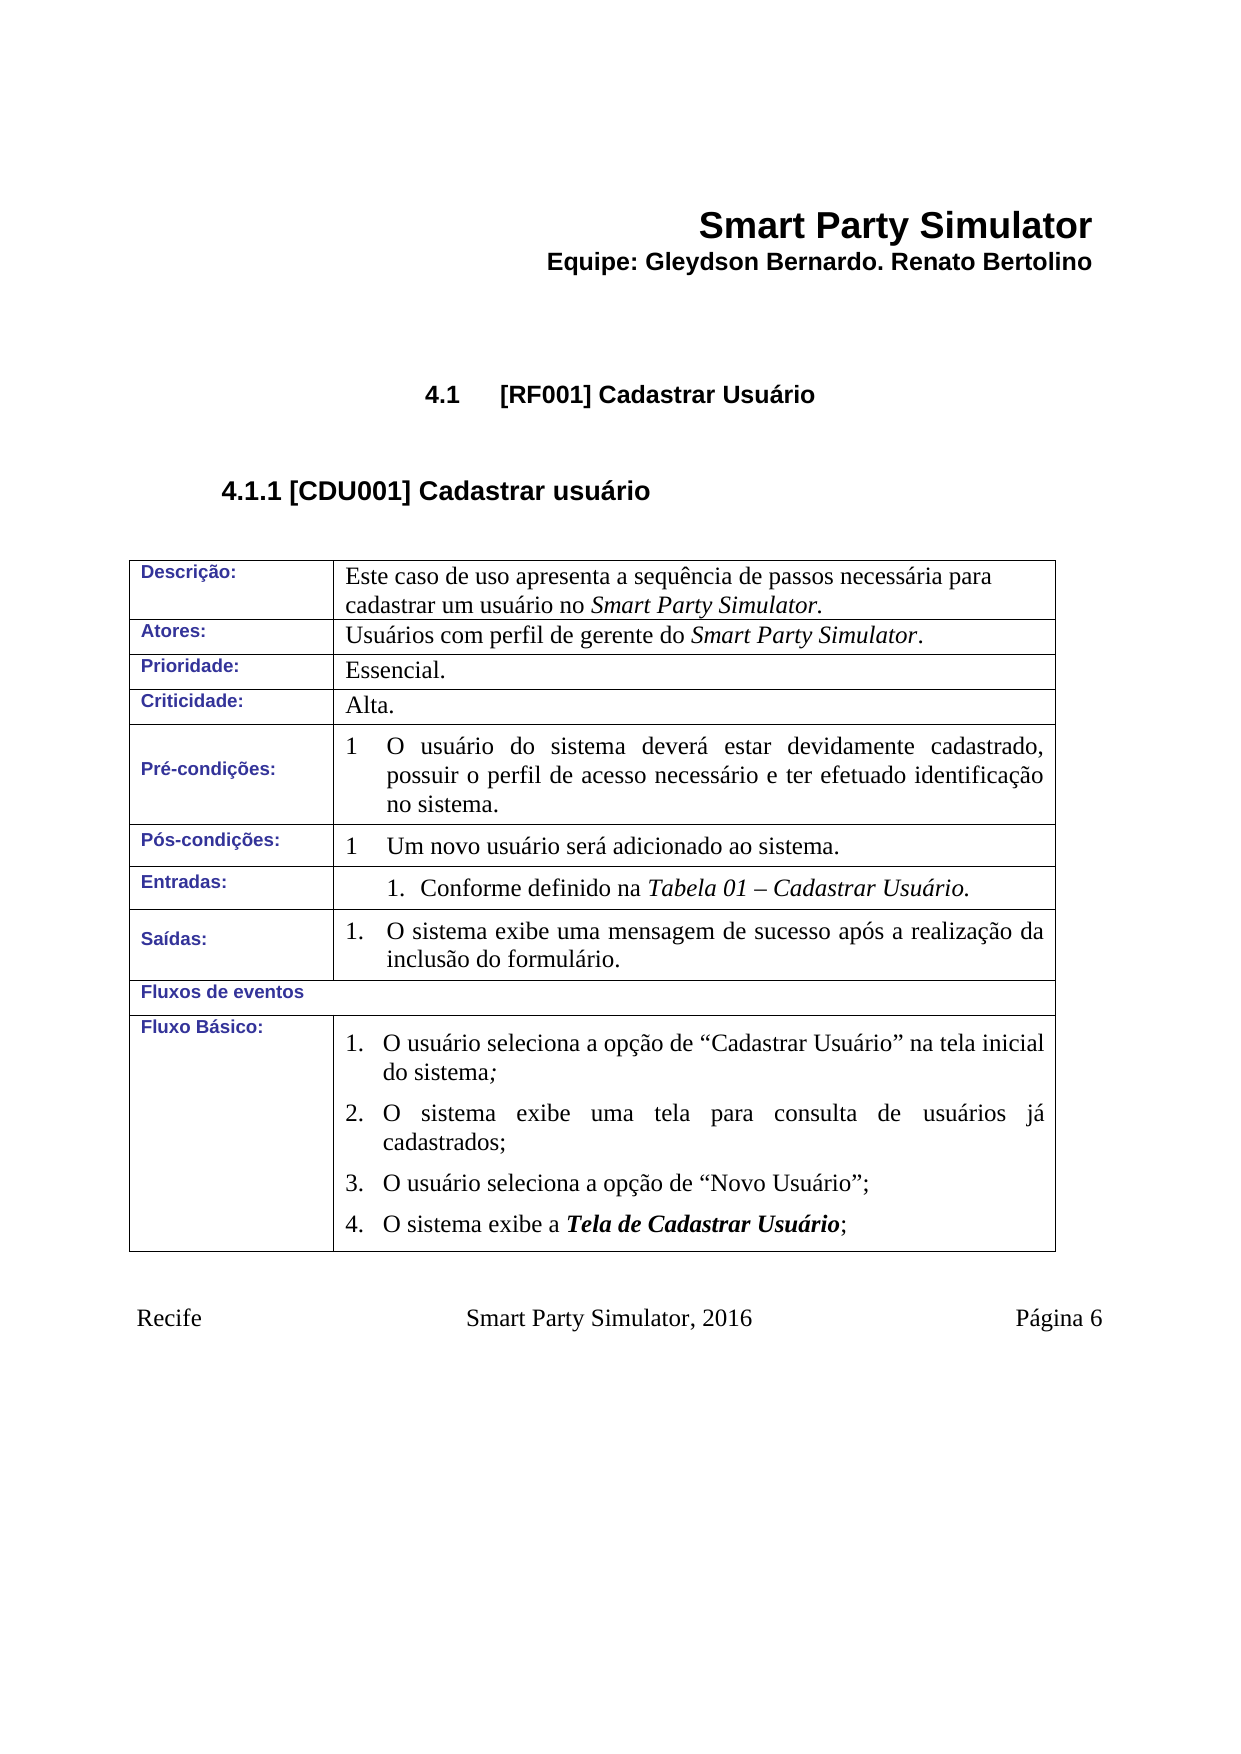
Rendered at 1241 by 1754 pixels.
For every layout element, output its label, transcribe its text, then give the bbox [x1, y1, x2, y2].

table_cell Alta. [334, 690, 1055, 724]
table_cell Atores: [130, 620, 333, 654]
table_header Este caso de uso apresenta a sequência de passos necessária para cadastrar um usuário no Smart Party Simulator. [334, 561, 1055, 619]
table_cell Saídas: [130, 910, 333, 979]
table_cell Prioridade: [130, 655, 333, 689]
table_cell Criticidade: [130, 690, 333, 724]
subtitle 4.1.1 [CDU001] Cadastrar usuário [177, 475, 1092, 506]
table_header Descrição: [130, 561, 333, 619]
table_cell O usuário do sistema deverá estar devidamente cadastrado, possuir o perfil de acesso necessário e ter efetuado identificação no sistema. [334, 725, 1055, 824]
table_cell Essencial. [334, 655, 1055, 689]
table_cell Conforme definido na Tabela 01 – Cadastrar Usuário. [334, 867, 1055, 908]
table_cell O sistema exibe uma mensagem de sucesso após a realização da inclusão do formulário. [334, 910, 1055, 979]
table_cell Pós-condições: [130, 825, 333, 866]
table_cell Usuários com perfil de gerente do Smart Party Simulator. [334, 620, 1055, 654]
table_cell Pré-condições: [130, 725, 333, 824]
table_cell Entradas: [130, 867, 333, 908]
table_cell Fluxo Básico: [130, 1016, 333, 1251]
table_cell Fluxos de eventos [130, 981, 1055, 1014]
table_cell Um novo usuário será adicionado ao sistema. [334, 825, 1055, 866]
list [RF001] Cadastrar Usuário [148, 380, 1092, 409]
